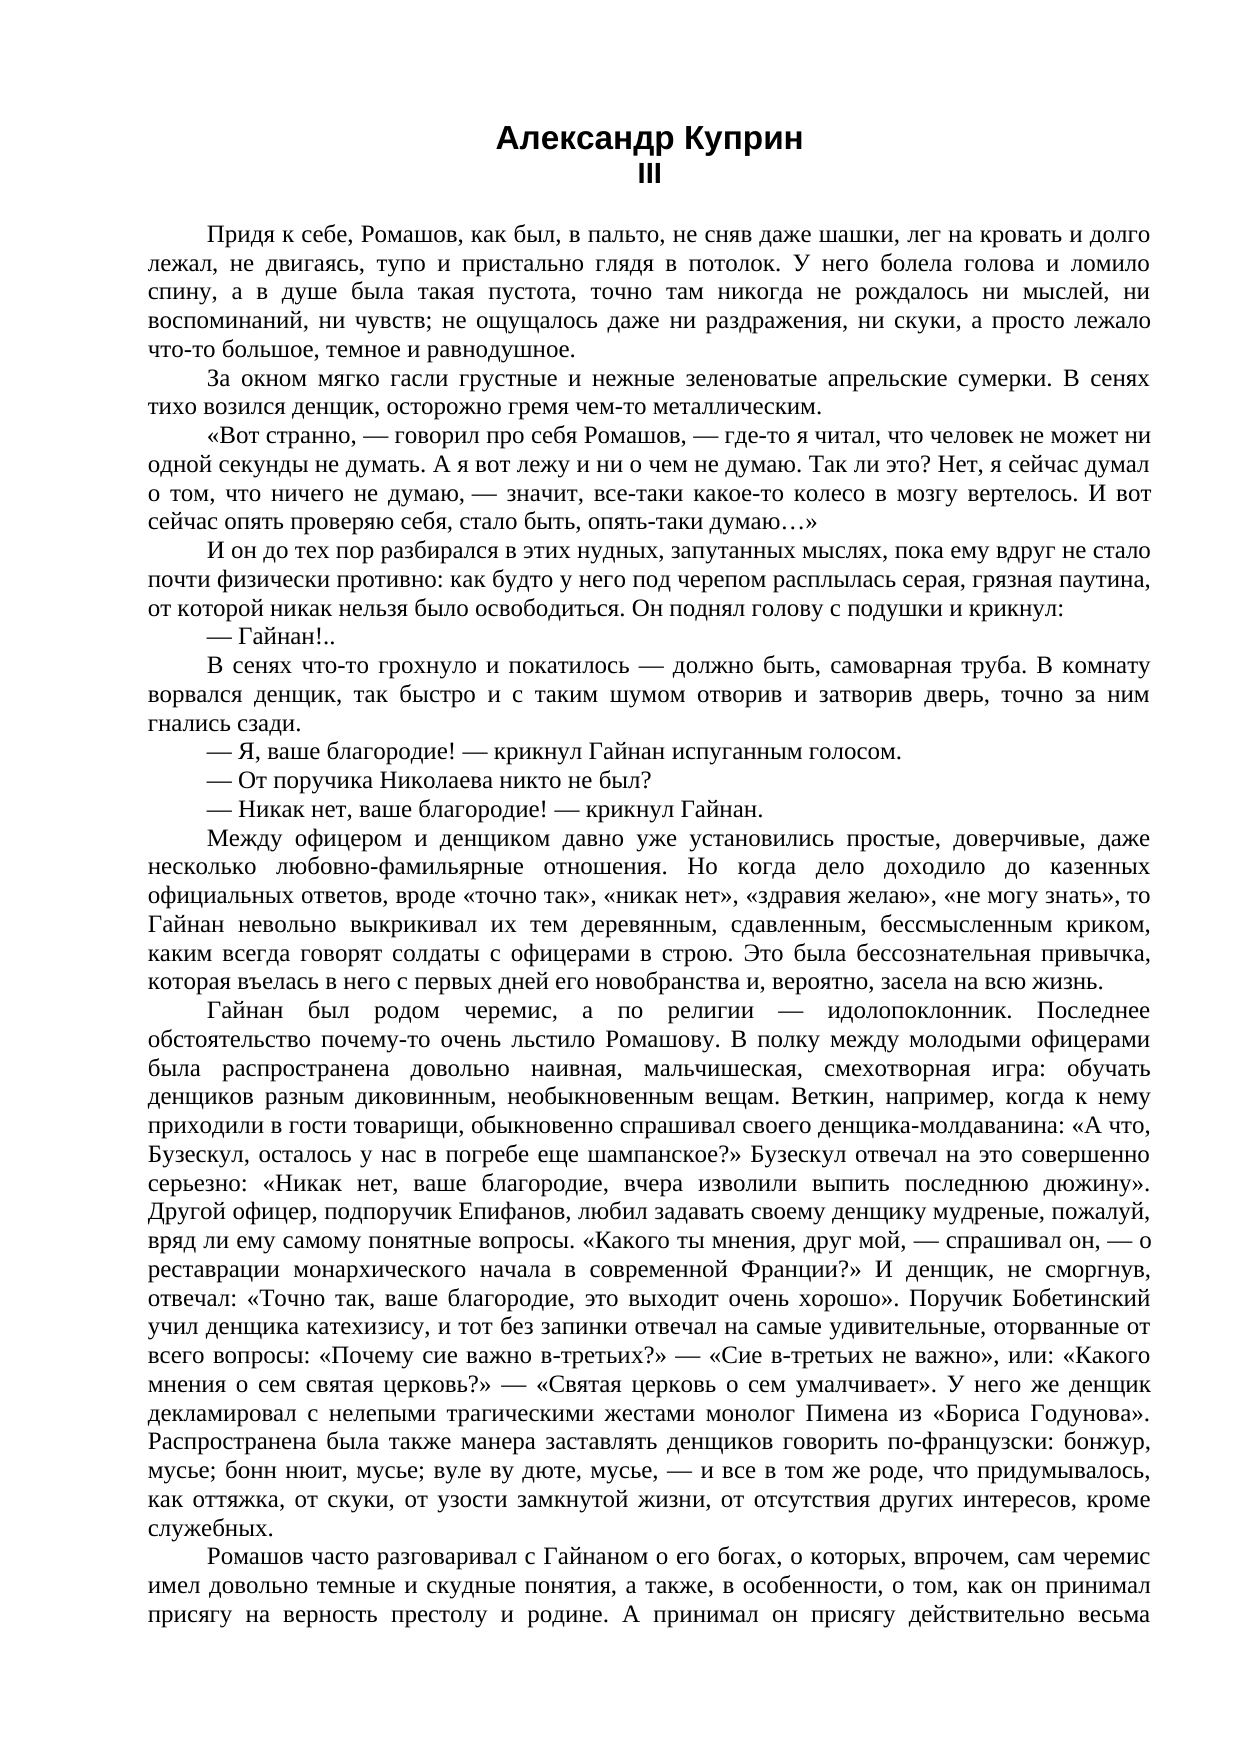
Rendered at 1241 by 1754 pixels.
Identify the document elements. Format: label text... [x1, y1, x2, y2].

text — Я, ваше благородие! — крикнул Гайнан испуганным голосом. [148, 736, 1152, 765]
text — От поручика Николаева никто не был? [148, 765, 1152, 794]
text Придя к себе, Ромашов, как был, в пальто, не сняв даже шашки, лег на кровать и долго лежал, не двигаясь, тупо и пристально глядя в потолок. У него болела голова и ломило спину, а в душе была такая пустота, точно там никогда не рождалось ни мыслей, ни воспоминаний, ни чувств; не ощущалось даже ни раздражения, ни скуки, а просто лежало что-то большое, темное и равнодушное. [148, 219, 1152, 363]
text За окном мягко гасли грустные и нежные зеленоватые апрельские сумерки. В сенях тихо возился денщик, осторожно гремя чем-то металлическим. [148, 363, 1152, 420]
text Между офицером и денщиком давно уже установились простые, доверчивые, даже несколько любовно-фамильярные отношения. Но когда дело доходило до казенных официальных ответов, вроде «точно так», «никак нет», «здравия желаю», «не могу знать», то Гайнан невольно выкрикивал их тем деревянным, сдавленным, бессмысленным криком, каким всегда говорят солдаты с офицерами в строю. Это была бессознательная привычка, которая въелась в него с первых дней его новобранства и, вероятно, засела на всю жизнь. [148, 823, 1152, 995]
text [148, 1541, 1152, 1628]
subtitle III [148, 157, 1152, 190]
text «Вот странно, — говорил про себя Ромашов, — где-то я читал, что человек не может ни одной секунды не думать. А я вот лежу и ни о чем не думаю. Так ли это? Нет, я сейчас думал о том, что ничего не думаю, — значит, все-таки какое-то колесо в мозгу вертелось. И вот сейчас опять проверяю себя, стало быть, опять-таки думаю…» [148, 420, 1152, 535]
text Гайнан был родом черемис, а по религии — идолопоклонник. Последнее обстоятельство почему-то очень льстило Ромашову. В полку между молодыми офицерами была распространена довольно наивная, мальчишеская, смехотворная игра: обучать денщиков разным диковинным, необыкновенным вещам. Веткин, например, когда к нему приходили в гости товарищи, обыкновенно спрашивал своего денщика-молдаванина: «А что, Бузескул, осталось у нас в погребе еще шампанское?» Бузескул отвечал на это совершенно серьезно: «Никак нет, ваше благородие, вчера изволили выпить последнюю дюжину». Другой офицер, подпоручик Епифанов, любил задавать своему денщику мудреные, пожалуй, вряд ли ему самому понятные вопросы. «Какого ты мнения, друг мой, — спрашивал он, — о реставрации монархического начала в современной Франции?» И денщик, не сморгнув, отвечал: «Точно так, ваше благородие, это выходит очень хорошо». Поручик Бобетинский учил денщика катехизису, и тот без запинки отвечал на самые удивительные, оторванные от всего вопросы: «Почему сие важно в-третьих?» — «Сие в-третьих не важно», или: «Какого мнения о сем святая церковь?» — «Святая церковь о сем умалчивает». У него же денщик декламировал с нелепыми трагическими жестами монолог Пимена из «Бориса Годунова». Распространена была также манера заставлять денщиков говорить по-французски: бонжур, мусье; бонн нюит, мусье; вуле ву дюте, мусье, — и все в том же роде, что придумывалось, как оттяжка, от скуки, от узости замкнутой жизни, от отсутствия других интересов, кроме служебных. [148, 995, 1152, 1541]
text — Гайнан!.. [148, 621, 1152, 650]
text И он до тех пор разбирался в этих нудных, запутанных мыслях, пока ему вдруг не стало почти физически противно: как будто у него под черепом расплылась серая, грязная паутина, от которой никак нельзя было освободиться. Он поднял голову с подушки и крикнул: [148, 535, 1152, 621]
subtitle Александр Куприн [148, 118, 1152, 157]
text В сенях что-то грохнуло и покатилось — должно быть, самоварная труба. В комнату ворвался денщик, так быстро и с таким шумом отворив и затворив дверь, точно за ним гнались сзади. [148, 650, 1152, 736]
text — Никак нет, ваше благородие! — крикнул Гайнан. [148, 794, 1152, 823]
